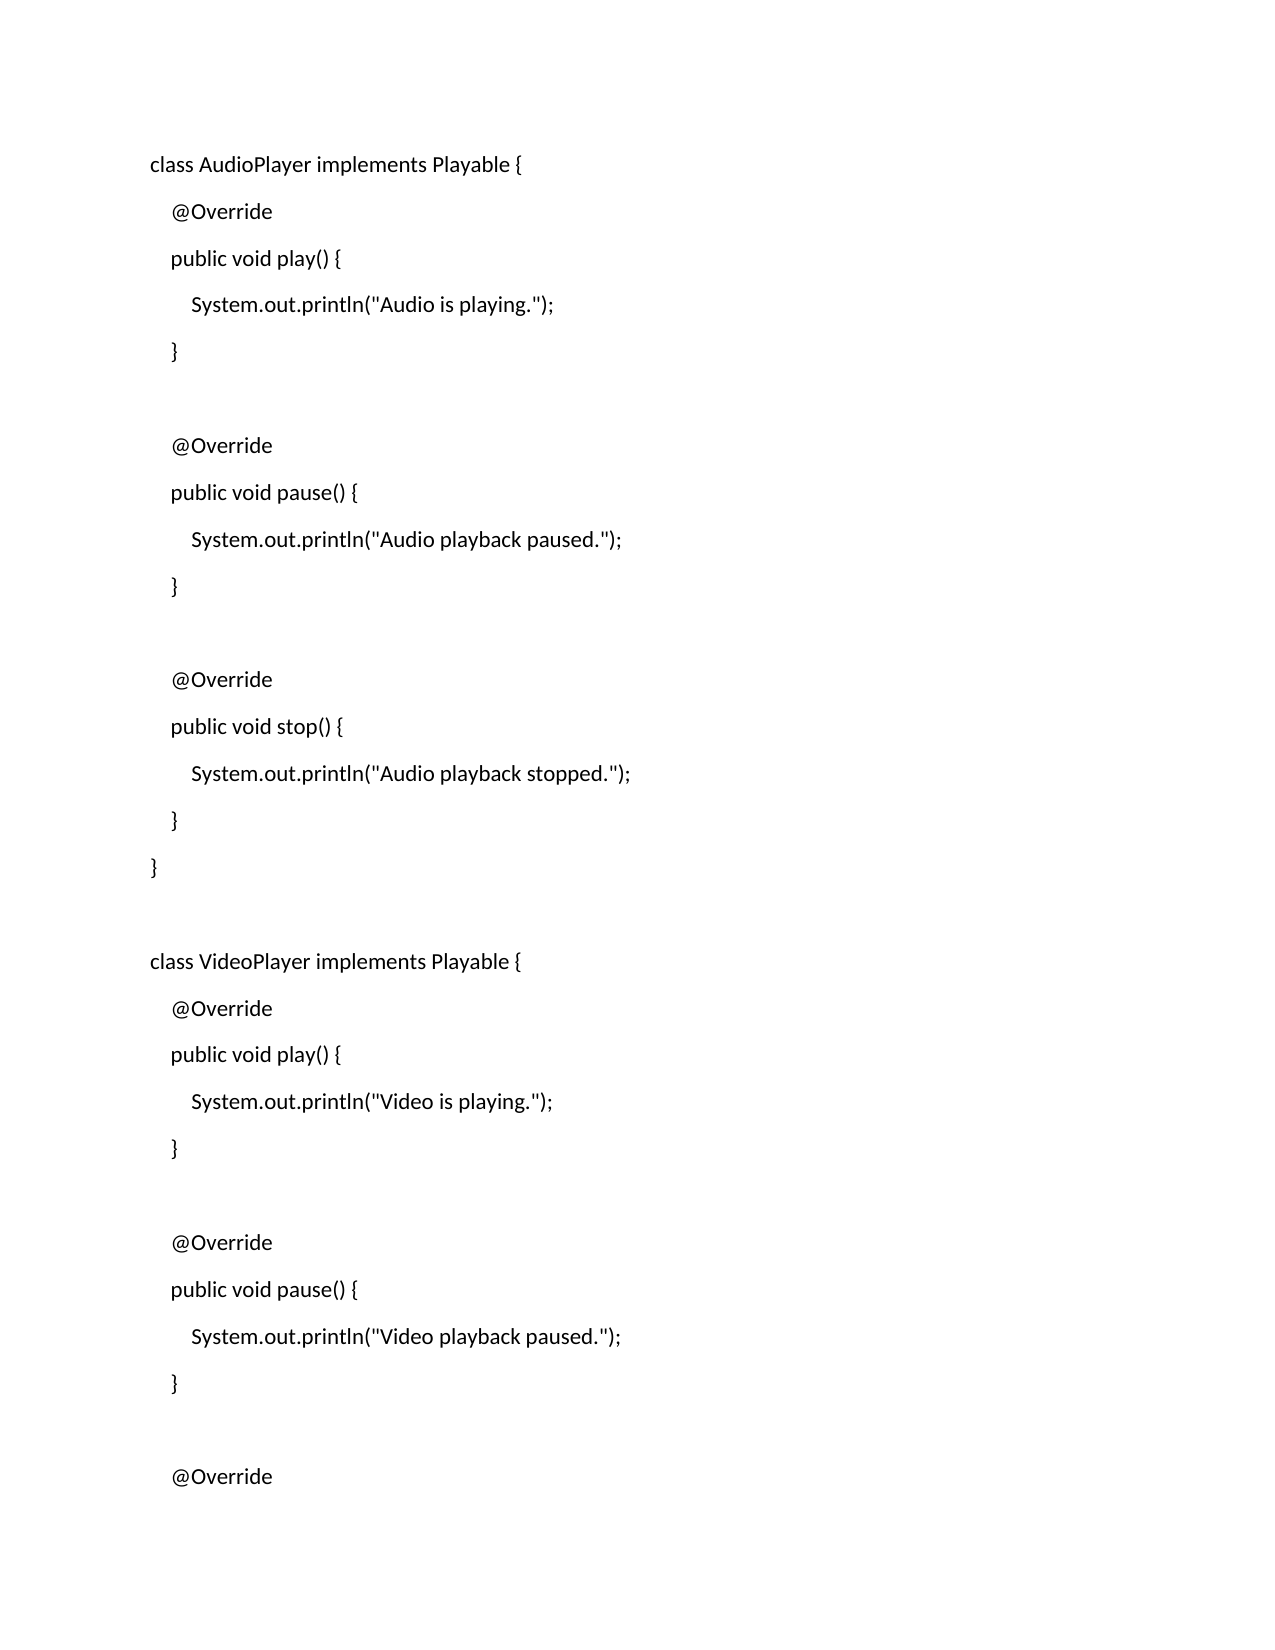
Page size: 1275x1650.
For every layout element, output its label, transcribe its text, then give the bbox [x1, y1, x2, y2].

text public void play() { [150, 244, 1125, 272]
text } [150, 806, 1125, 834]
text } [150, 1134, 1125, 1162]
text class AudioPlayer implements Playable { [150, 150, 1125, 178]
text @Override [150, 1228, 1125, 1256]
text @Override [150, 666, 1125, 694]
text public void pause() { [150, 478, 1125, 506]
text @Override [150, 1462, 1125, 1491]
text @Override [150, 431, 1125, 459]
text } [150, 572, 1125, 600]
text System.out.println("Audio playback paused."); [150, 525, 1125, 553]
text System.out.println("Video playback paused."); [150, 1322, 1125, 1350]
text @Override [150, 197, 1125, 225]
text System.out.println("Audio playback stopped."); [150, 759, 1125, 787]
text } [150, 853, 1125, 881]
text class VideoPlayer implements Playable { [150, 947, 1125, 975]
text public void play() { [150, 1041, 1125, 1069]
text System.out.println("Video is playing."); [150, 1087, 1125, 1116]
text @Override [150, 994, 1125, 1022]
text System.out.println("Audio is playing."); [150, 291, 1125, 319]
text } [150, 337, 1125, 366]
text public void pause() { [150, 1275, 1125, 1303]
text } [150, 1369, 1125, 1397]
text public void stop() { [150, 712, 1125, 741]
